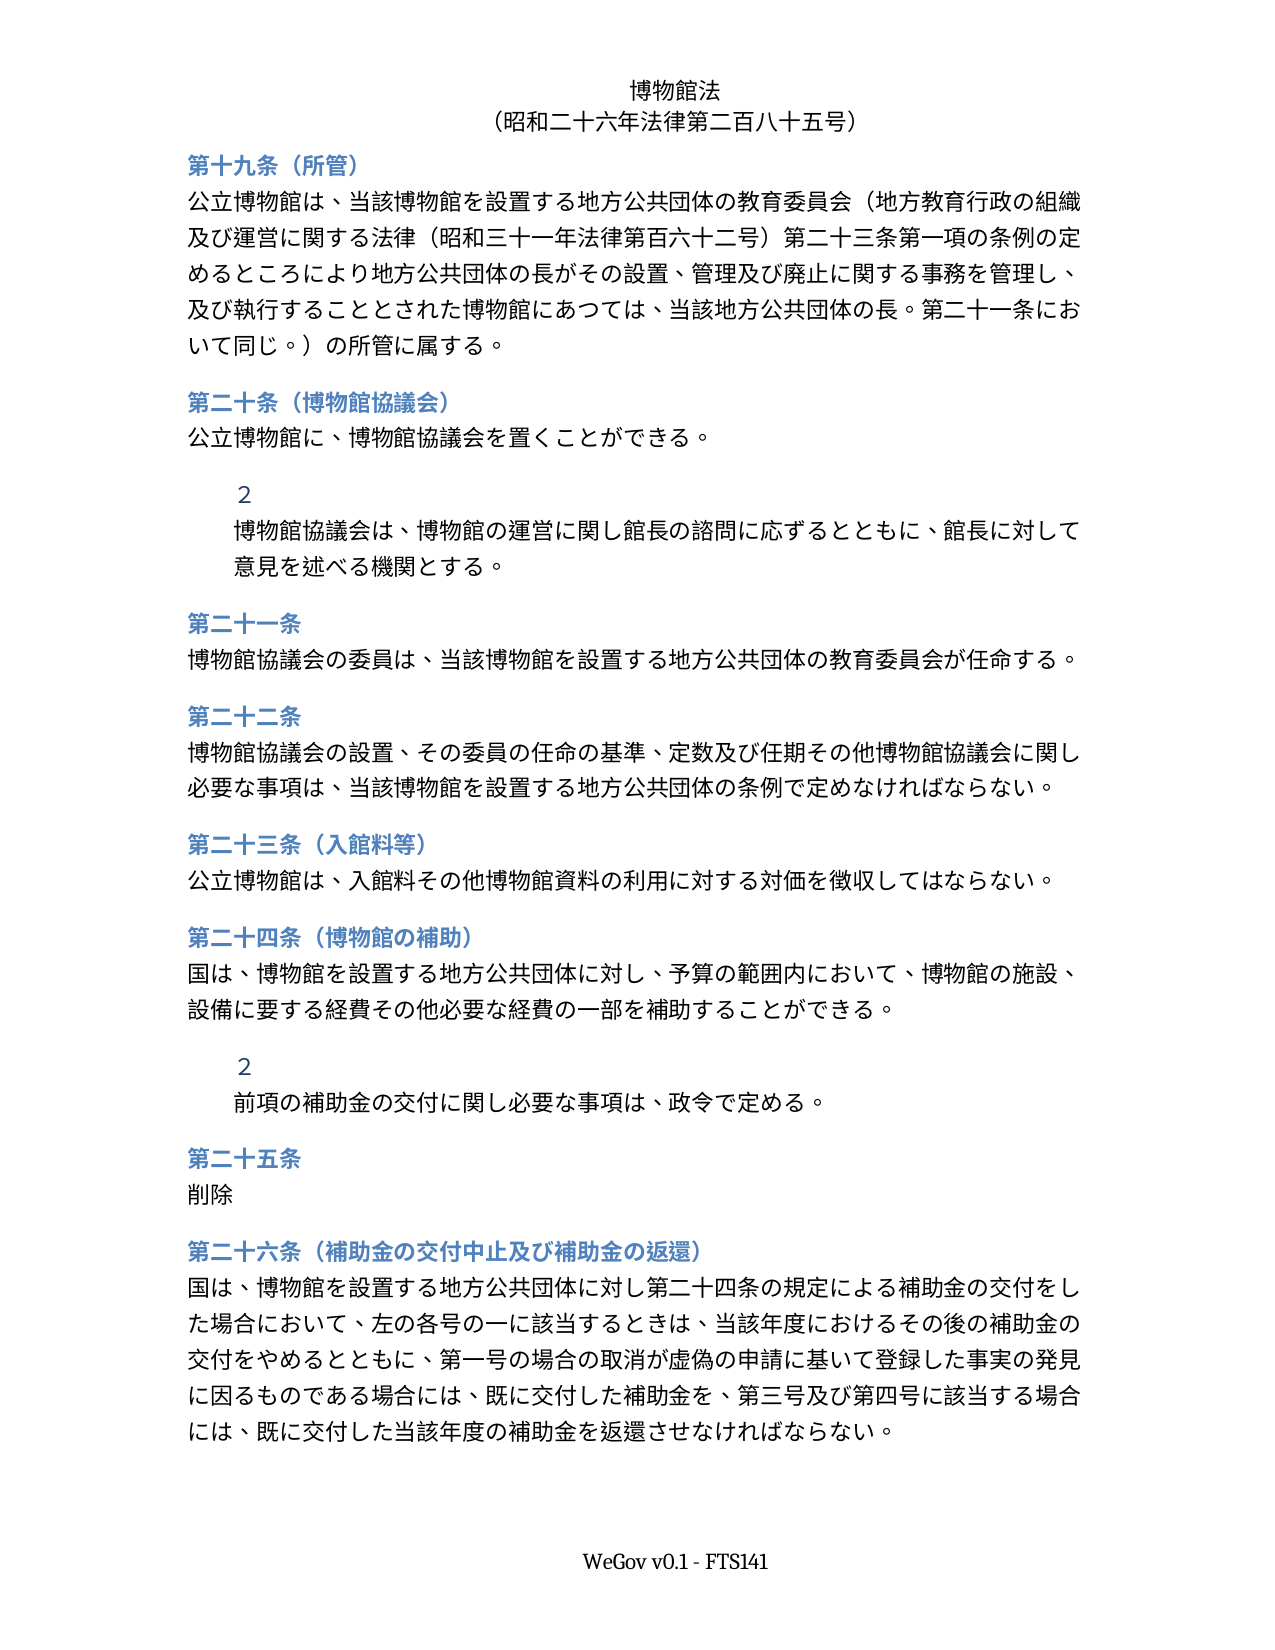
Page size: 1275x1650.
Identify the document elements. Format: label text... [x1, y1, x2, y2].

subtitle 第二十五条 [187, 1143, 1087, 1174]
text 国は、博物館を設置する地方公共団体に対し第二十四条の規定による補助金の交付をした場合において、左の各号の一に該当するときは、当該年度におけるその後の補助金の交付をやめるとともに、第一号の場合の取消が虚偽の申請に基いて登録した事実の発見に因るものである場合には、既に交付した補助金を、第三号及び第四号に該当する場合には、既に交付した当該年度の補助金を返還させなければならない。 [187, 1272, 1087, 1447]
text 削除 [187, 1179, 1087, 1210]
subtitle 第二十四条（博物館の補助） [187, 922, 1087, 953]
text 博物館協議会は、博物館の運営に関し館長の諮問に応ずるとともに、館長に対して意見を述べる機関とする。 [233, 515, 1087, 582]
subtitle 第二十六条（補助金の交付中止及び補助金の返還） [187, 1236, 1087, 1267]
text 博物館協議会の設置、その委員の任命の基準、定数及び任期その他博物館協議会に関し必要な事項は、当該博物館を設置する地方公共団体の条例で定めなければならない。 [187, 736, 1087, 804]
subtitle 第二十一条 [187, 608, 1087, 639]
text 公立博物館に、博物館協議会を置くことができる。 [187, 422, 1087, 454]
subtitle 第二十条（博物館協議会） [187, 386, 1087, 418]
text 博物館協議会の委員は、当該博物館を設置する地方公共団体の教育委員会が任命する。 [187, 644, 1087, 675]
subtitle 第二十二条 [187, 701, 1087, 732]
subtitle ２ [233, 1051, 1087, 1082]
text 国は、博物館を設置する地方公共団体に対し、予算の範囲内において、博物館の施設、設備に要する経費その他必要な経費の一部を補助することができる。 [187, 958, 1087, 1025]
text 公立博物館は、入館料その他博物館資料の利用に対する対価を徴収してはならない。 [187, 865, 1087, 896]
subtitle 第十九条（所管） [187, 150, 1087, 181]
text 前項の補助金の交付に関し必要な事項は、政令で定める。 [233, 1086, 1087, 1118]
subtitle 第二十三条（入館料等） [187, 829, 1087, 860]
subtitle ２ [233, 479, 1087, 510]
